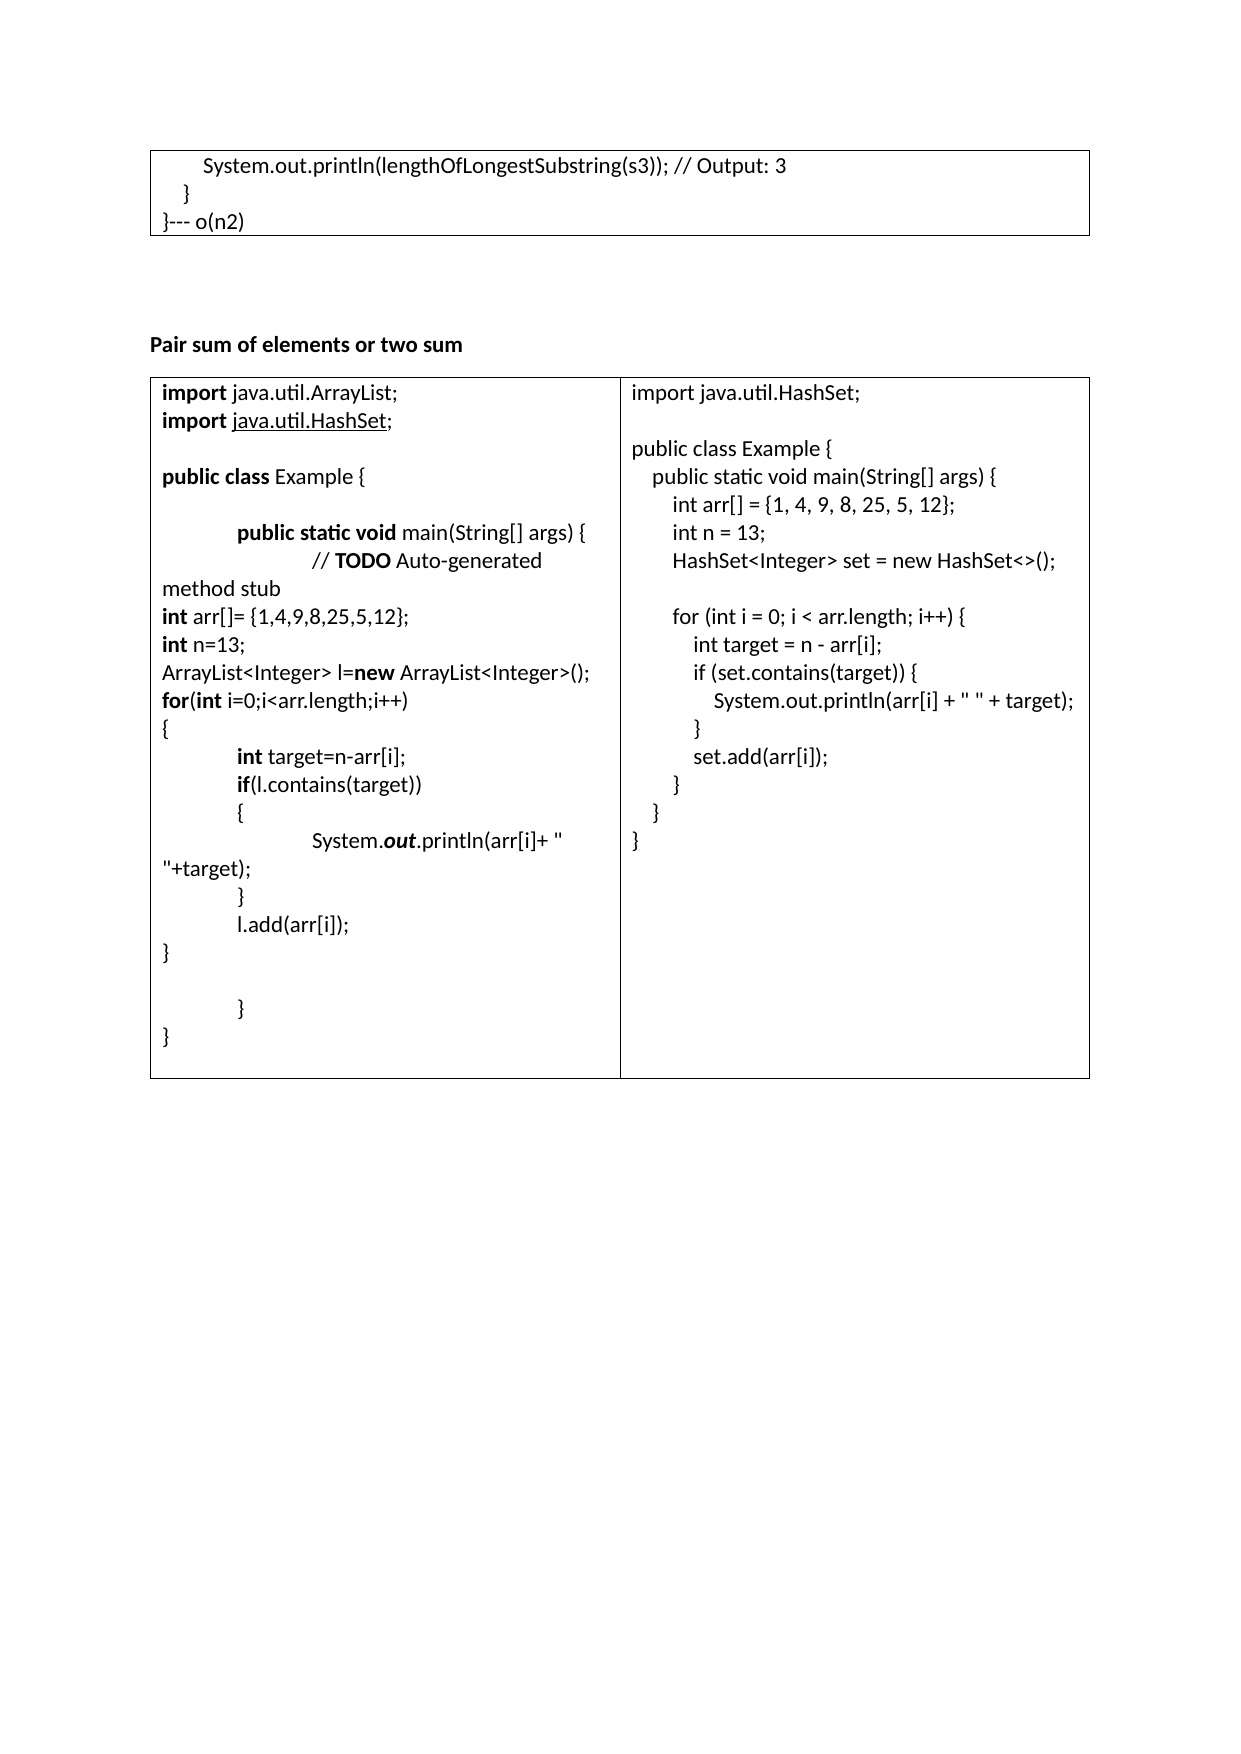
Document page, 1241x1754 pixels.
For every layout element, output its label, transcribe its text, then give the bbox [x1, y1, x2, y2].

text Pair sum of elements or two sum [150, 330, 1090, 358]
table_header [151, 151, 1089, 235]
table_header import java.util.HashSet; public class Example { public static void main(String[] args) { int arr[] = {1, 4, 9, 8, 25, 5, 12}; int n = 13; HashSet<Integer> set = new HashSet<>(); for (int i = 0; i < arr.length; i++) { int target = n - arr[i]; if (set.contains(target)) { System.out.println(arr[i] + " " + target); } set.add(arr[i]); } } } [621, 378, 1089, 1078]
table_header import java.util.ArrayList; import java.util.HashSet; public class Example { public static void main(String[] args) { // TODO Auto-generated method stub int arr[]= {1,4,9,8,25,5,12}; int n=13; ArrayList<Integer> l=new ArrayList<Integer>(); for(int i=0;i<arr.length;i++) { int target=n-arr[i]; if(l.contains(target)) { System.out.println(arr[i]+ " "+target); } l.add(arr[i]); } } } [151, 378, 620, 1078]
